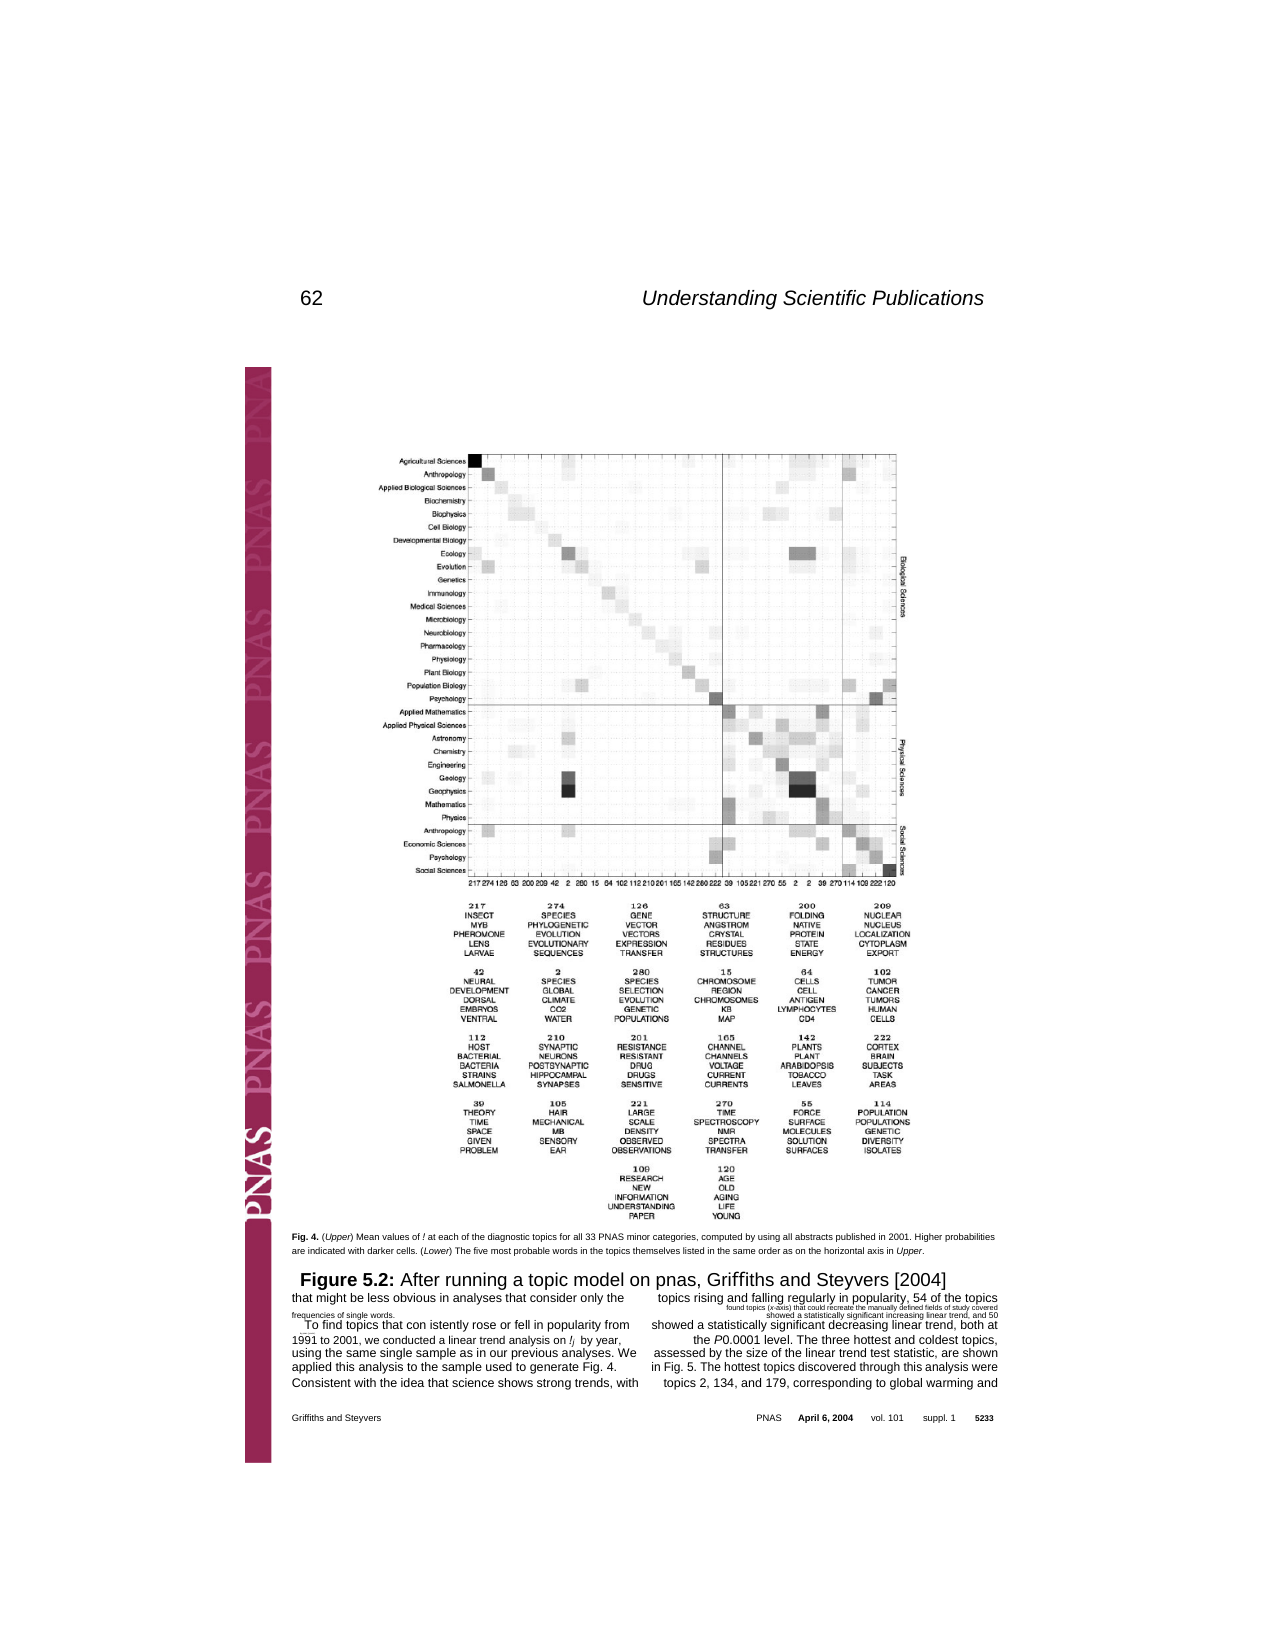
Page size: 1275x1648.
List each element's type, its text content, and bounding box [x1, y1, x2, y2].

table_cell Consistent with the idea that science shows strong trends, with [292, 1374, 644, 1390]
table_cell in Fig. 5. The hottest topics discovered through this analysis were [644, 1361, 998, 1374]
table_header topics rising and falling regularly in popularity, 54 of the topics [644, 1291, 998, 1305]
table_cell using the same single sample as in our previous analyses. We [292, 1347, 644, 1361]
picture [245, 367, 911, 1463]
text 62 Understanding Scientific Publications [300, 286, 1125, 310]
text Figure 5.2: After running a topic model on pnas, Griﬃths and Steyvers [2004] [300, 1269, 1125, 1291]
table_cell topics 2, 134, and 179, corresponding to global warming and [644, 1374, 998, 1390]
table_cell applied this analysis to the sample used to generate Fig. 4. [292, 1361, 644, 1374]
table_cell assessed by the size of the linear trend test statistic, are shown [644, 1347, 998, 1361]
table_header that might be less obvious in analyses that consider only the [292, 1291, 644, 1305]
